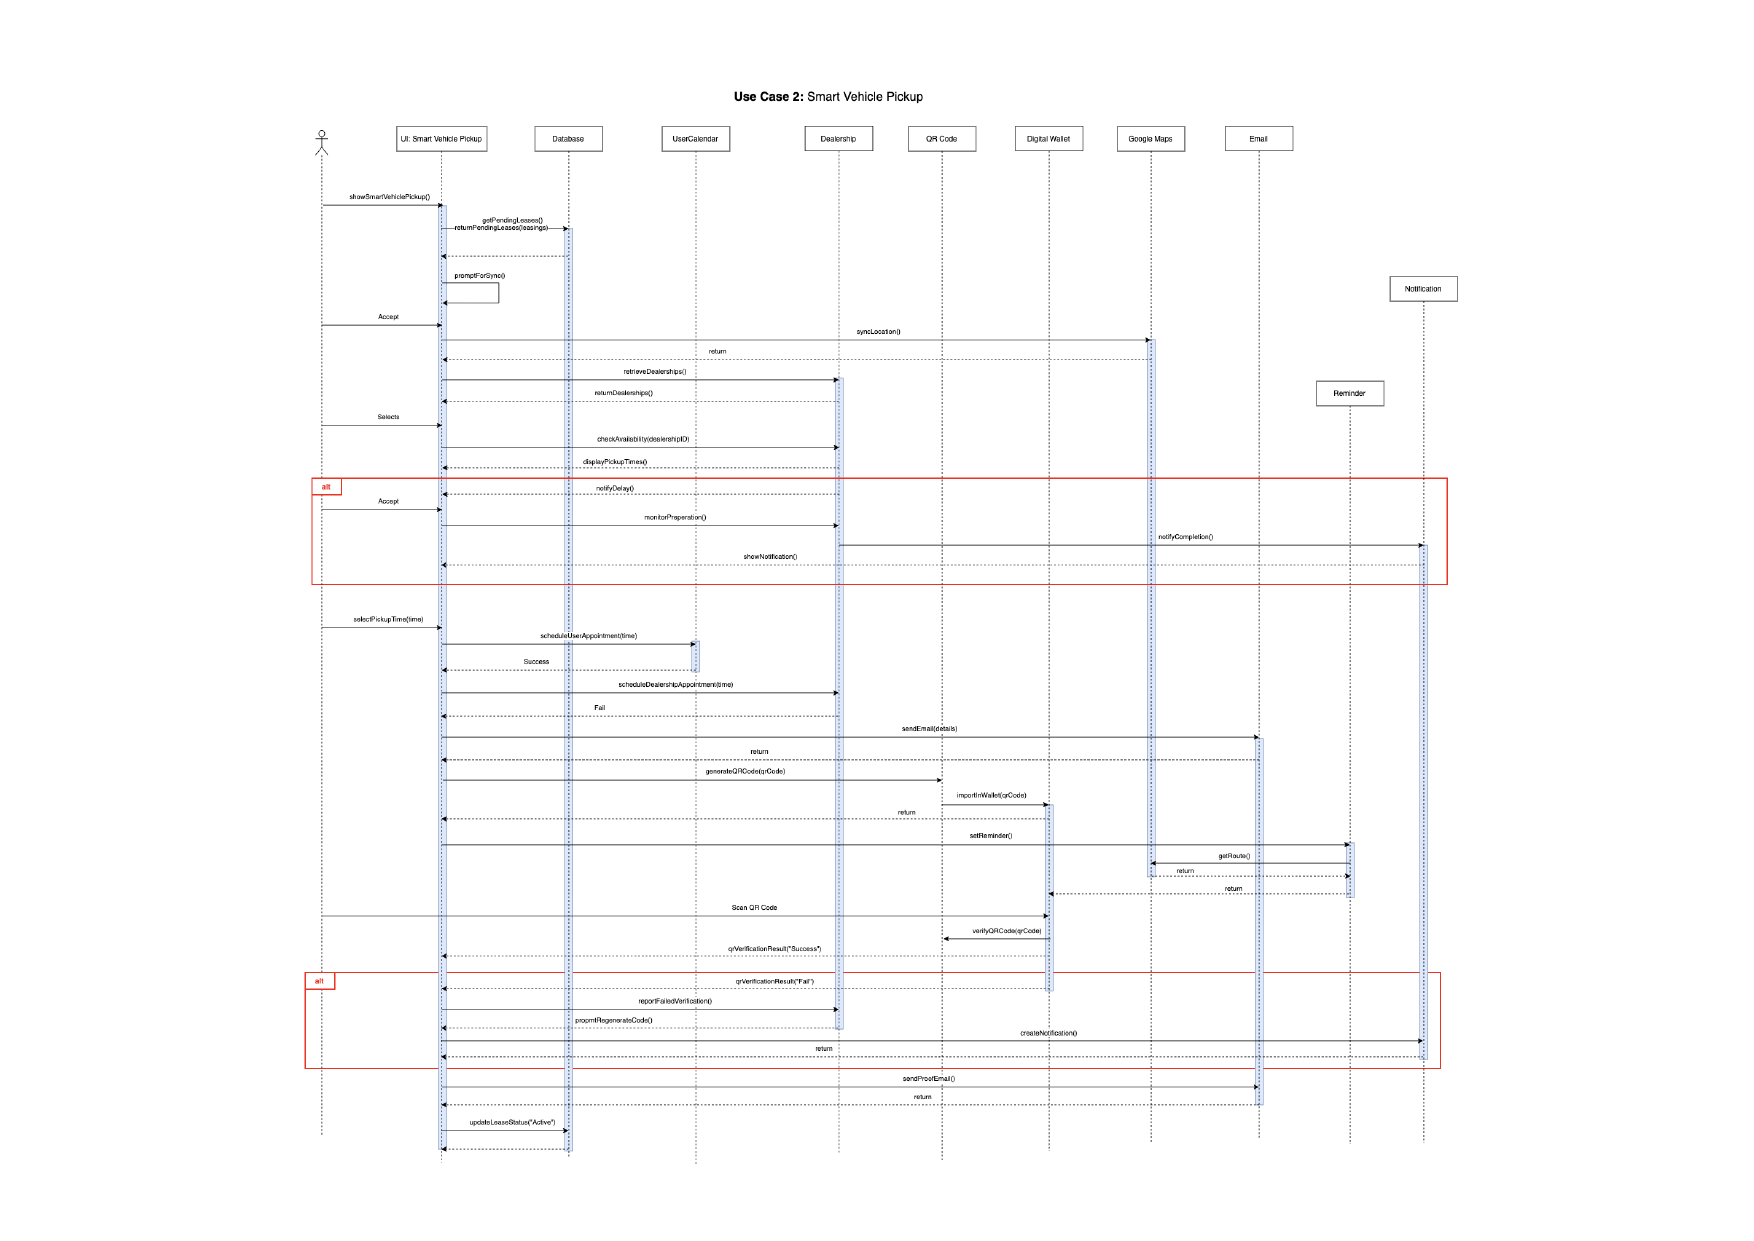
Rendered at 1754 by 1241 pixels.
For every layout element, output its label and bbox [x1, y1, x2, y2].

picture [265, 75, 1485, 1166]
